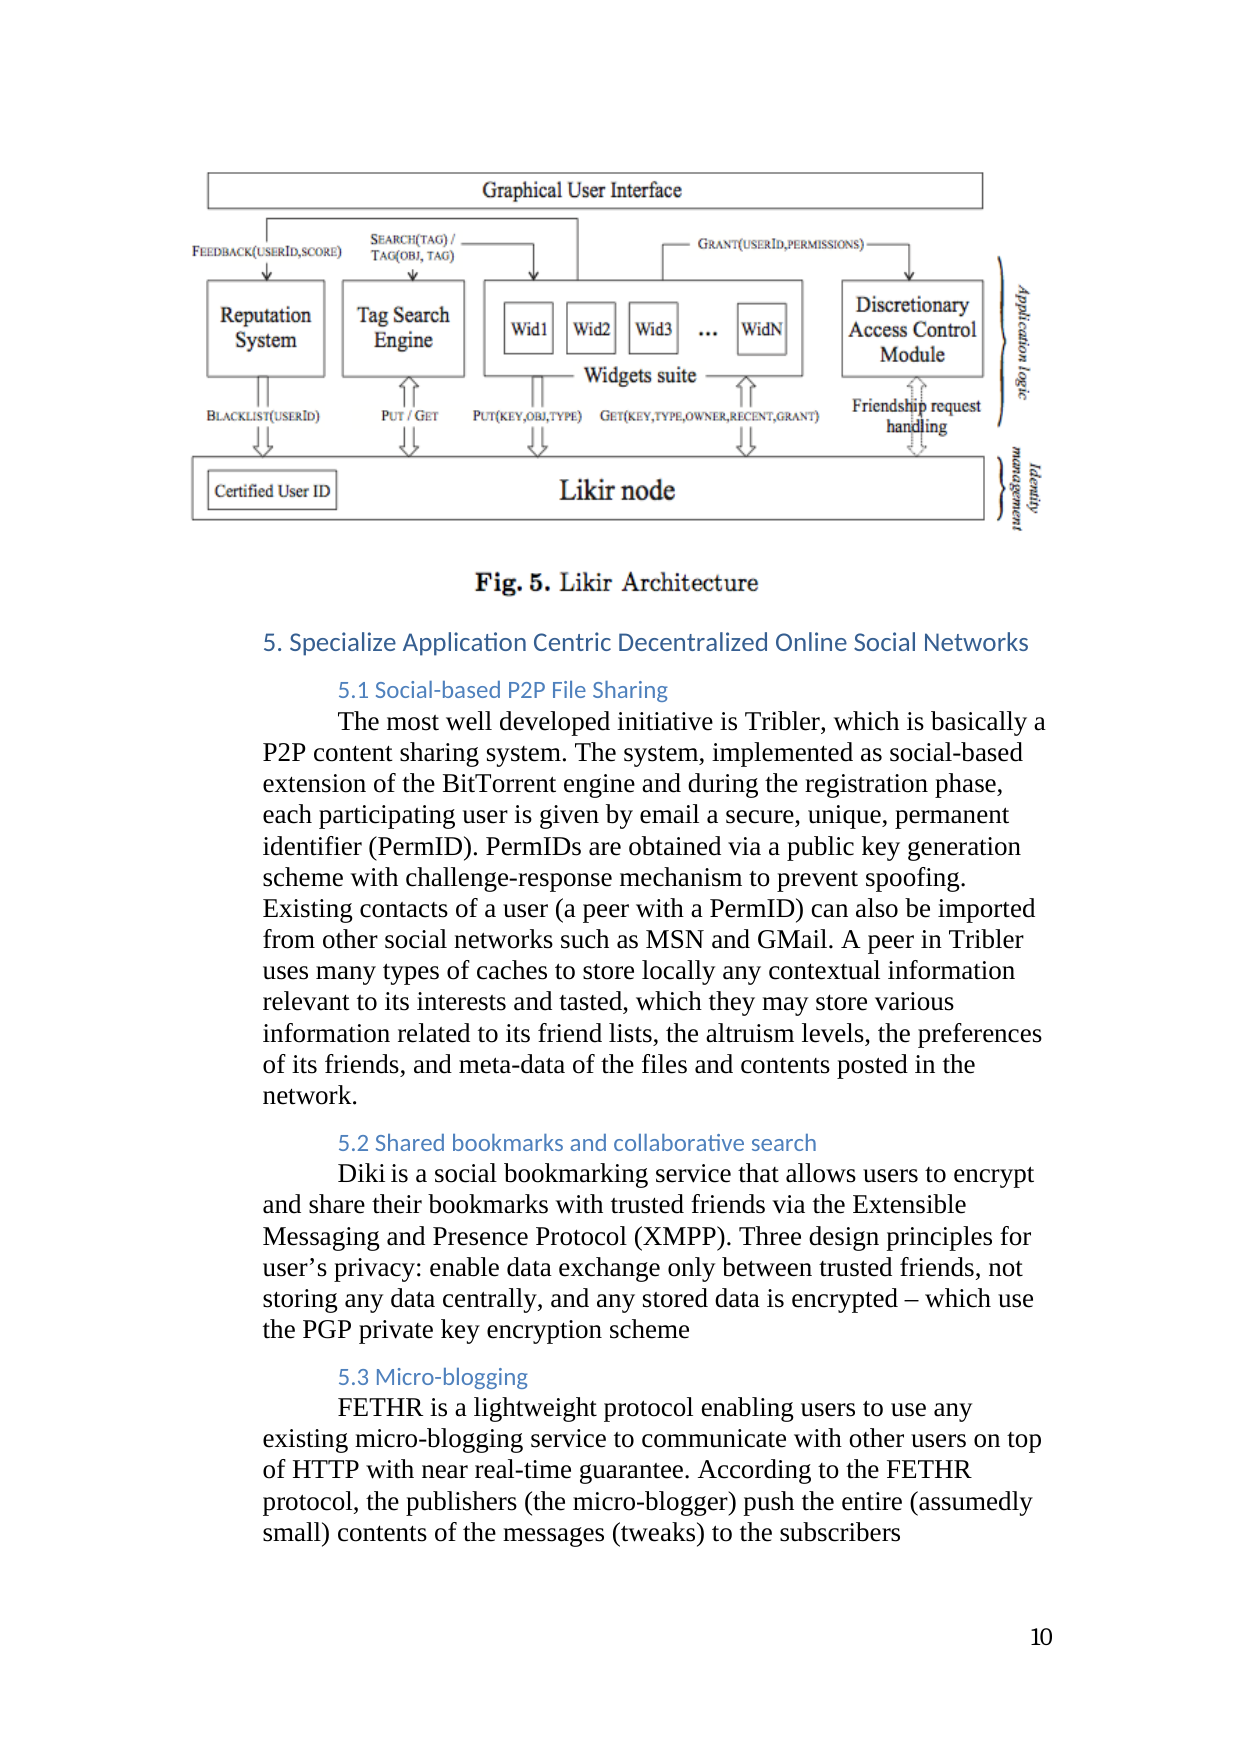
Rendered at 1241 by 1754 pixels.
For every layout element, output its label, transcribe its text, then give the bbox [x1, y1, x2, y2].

subtitle 5.3 Micro-blogging [262, 1361, 1053, 1391]
subtitle 5.2 Shared bookmarks and collaborative search [262, 1127, 1053, 1157]
text Diki is a social bookmarking service that allows users to encrypt and share their bookmarks with trusted friends via the Extensible Messaging and Presence Protocol (XMPP). Three design principles for user’s privacy: enable data exchange only between trusted friends, not storing any data centrally, and any stored data is encrypted – which use the PGP private key encryption scheme [262, 1157, 1053, 1344]
subtitle 5.1 Social-based P2P File Sharing [262, 675, 1053, 705]
subtitle 5. Specialize Application Centric Decentralized Online Social Networks [187, 625, 1053, 658]
text FETHR is a lightweight protocol enabling users to use any existing micro-blogging service to communicate with other users on top of HTTP with near real-time guarantee. According to the FETHR protocol, the publishers (the micro-blogger) push the entire (assumedly small) contents of the messages (tweaks) to the subscribers [262, 1391, 1053, 1547]
picture [187, 150, 1053, 600]
text The most well developed initiative is Tribler, which is basically a P2P content sharing system. The system, implemented as social-based extension of the BitTorrent engine and during the registration phase, each participating user is given by email a secure, unique, permanent identifier (PermID). PermIDs are obtained via a public key generation scheme with challenge-response mechanism to prevent spoofing. Existing contacts of a user (a peer with a PermID) can also be imported from other social networks such as MSN and GMail. A peer in Tribler uses many types of caches to store locally any contextual information relevant to its interests and tasted, which they may store various information related to its friend lists, the altruism levels, the preferences of its friends, and meta-data of the files and contents posted in the network. [262, 705, 1053, 1110]
